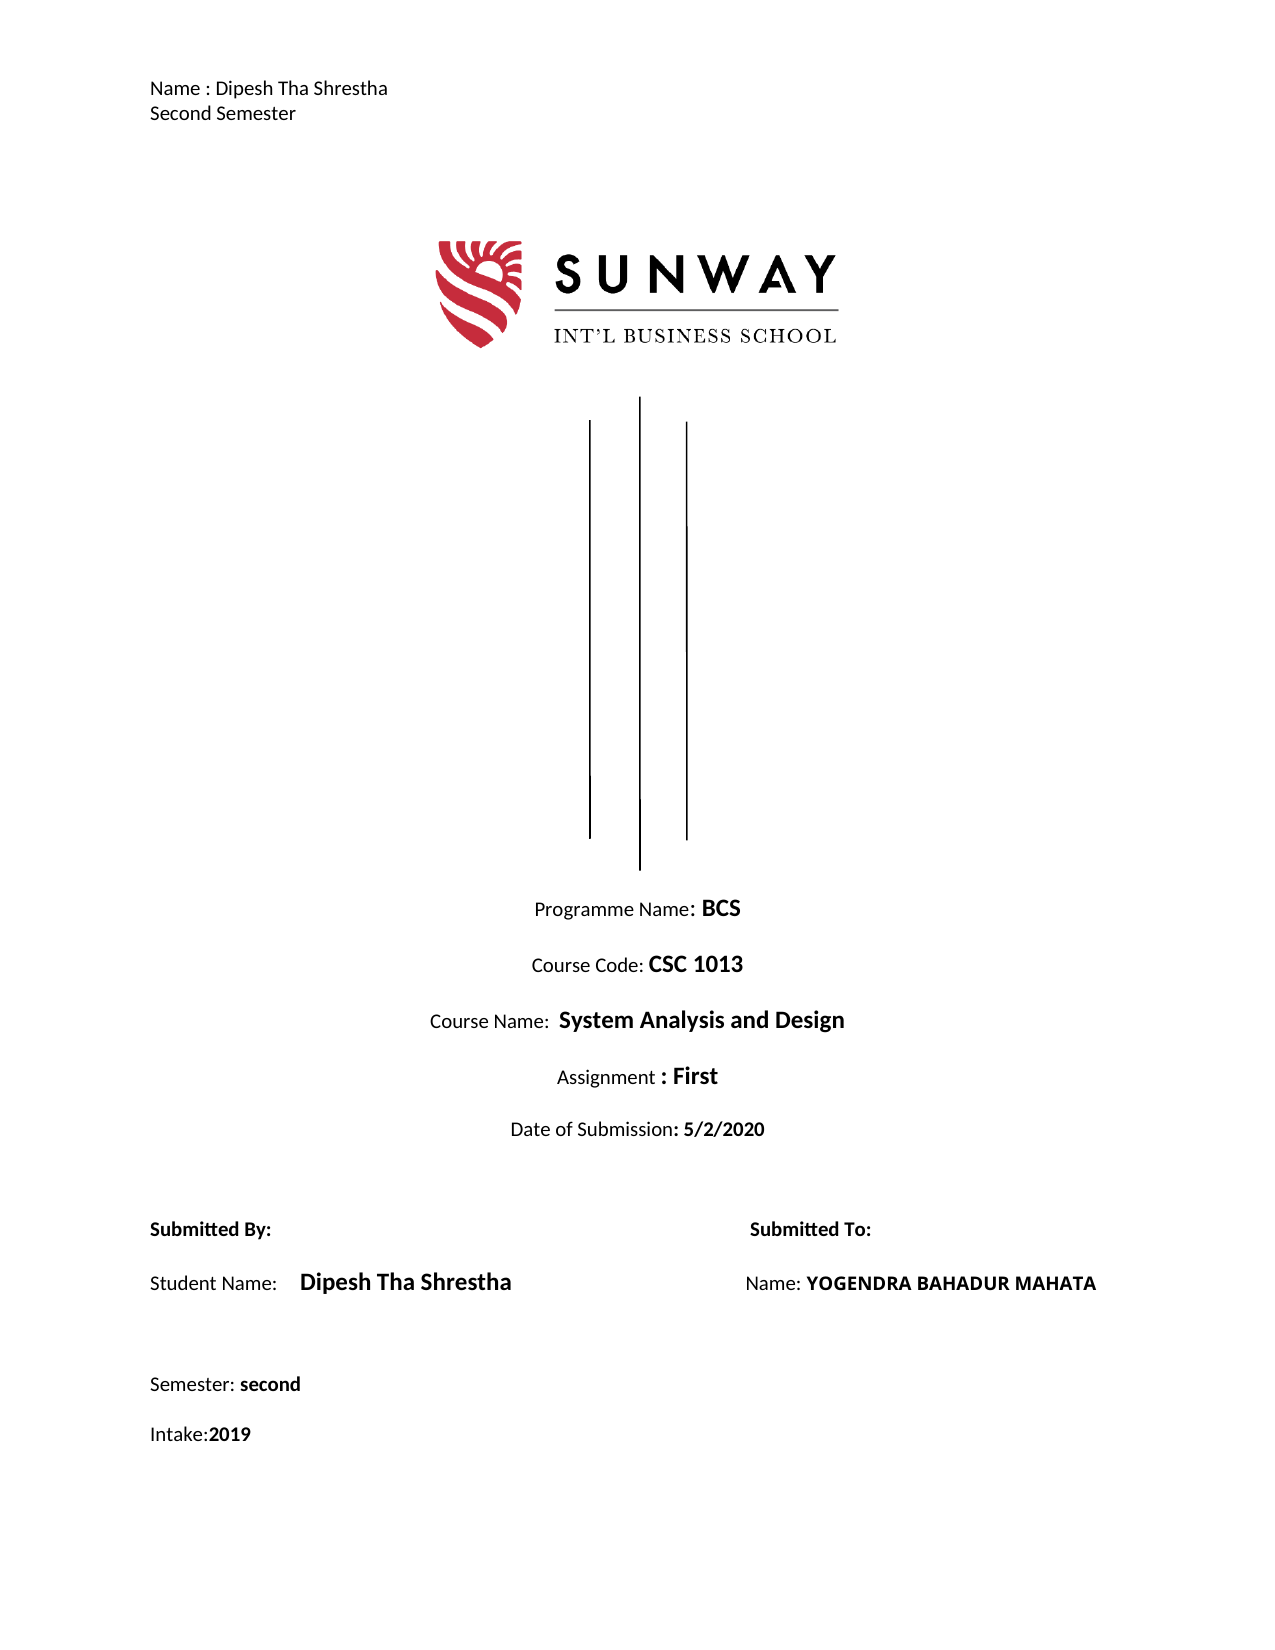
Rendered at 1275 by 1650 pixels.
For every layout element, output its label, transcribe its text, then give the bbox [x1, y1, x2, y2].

text Student Name: Dipesh Tha Shrestha Name: YOGENDRA BAHADUR MAHATA [150, 1266, 1125, 1296]
text Intake:2019 [150, 1422, 1125, 1447]
text Course Code: CSC 1013 [150, 948, 1125, 979]
text Semester: second [150, 1372, 1125, 1397]
text Programme Name: BCS [150, 892, 1125, 923]
text Date of Submission: 5/2/2020 [150, 1116, 1125, 1141]
picture [418, 229, 857, 368]
text Course Name: System Analysis and Design [150, 1004, 1125, 1034]
text Submitted By: Submitted To: [150, 1216, 1125, 1241]
text Assignment : First [150, 1060, 1125, 1090]
